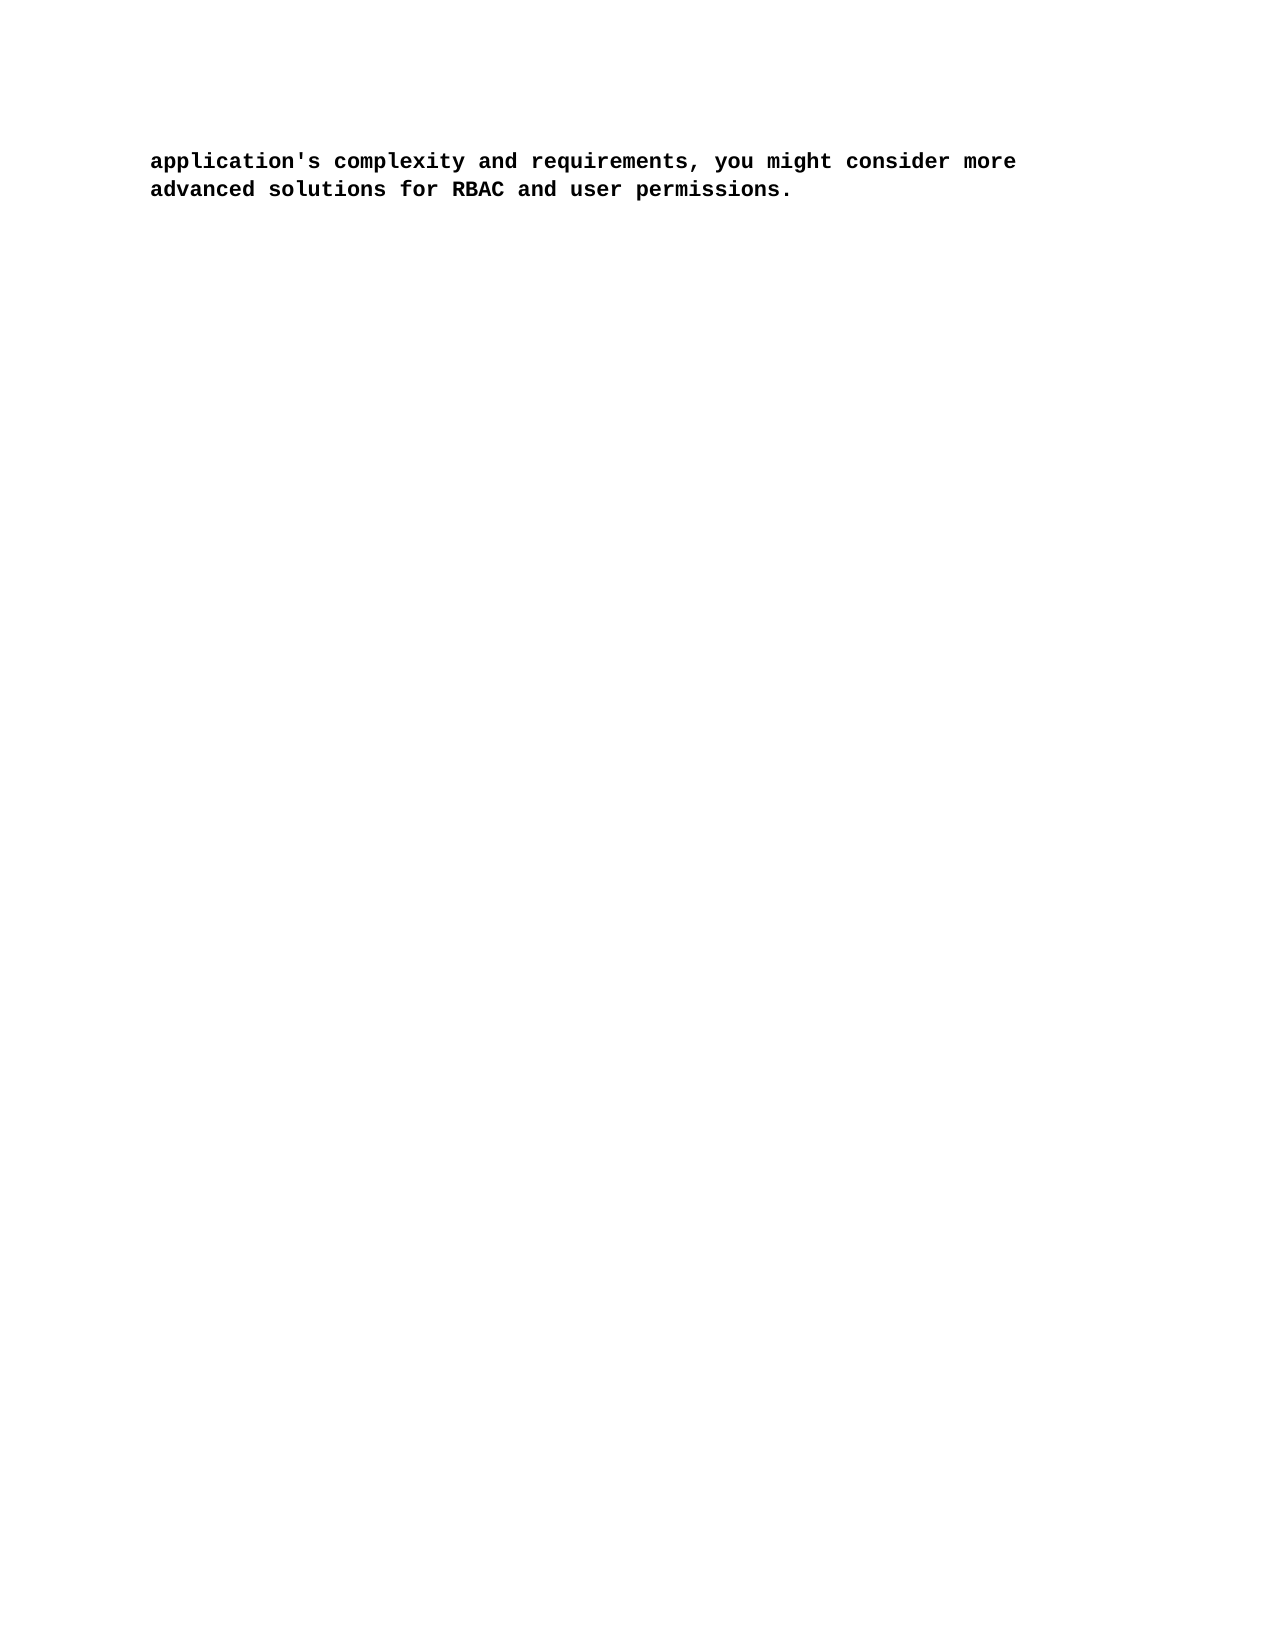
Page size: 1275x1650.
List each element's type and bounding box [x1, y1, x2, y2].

text [150, 150, 1125, 203]
